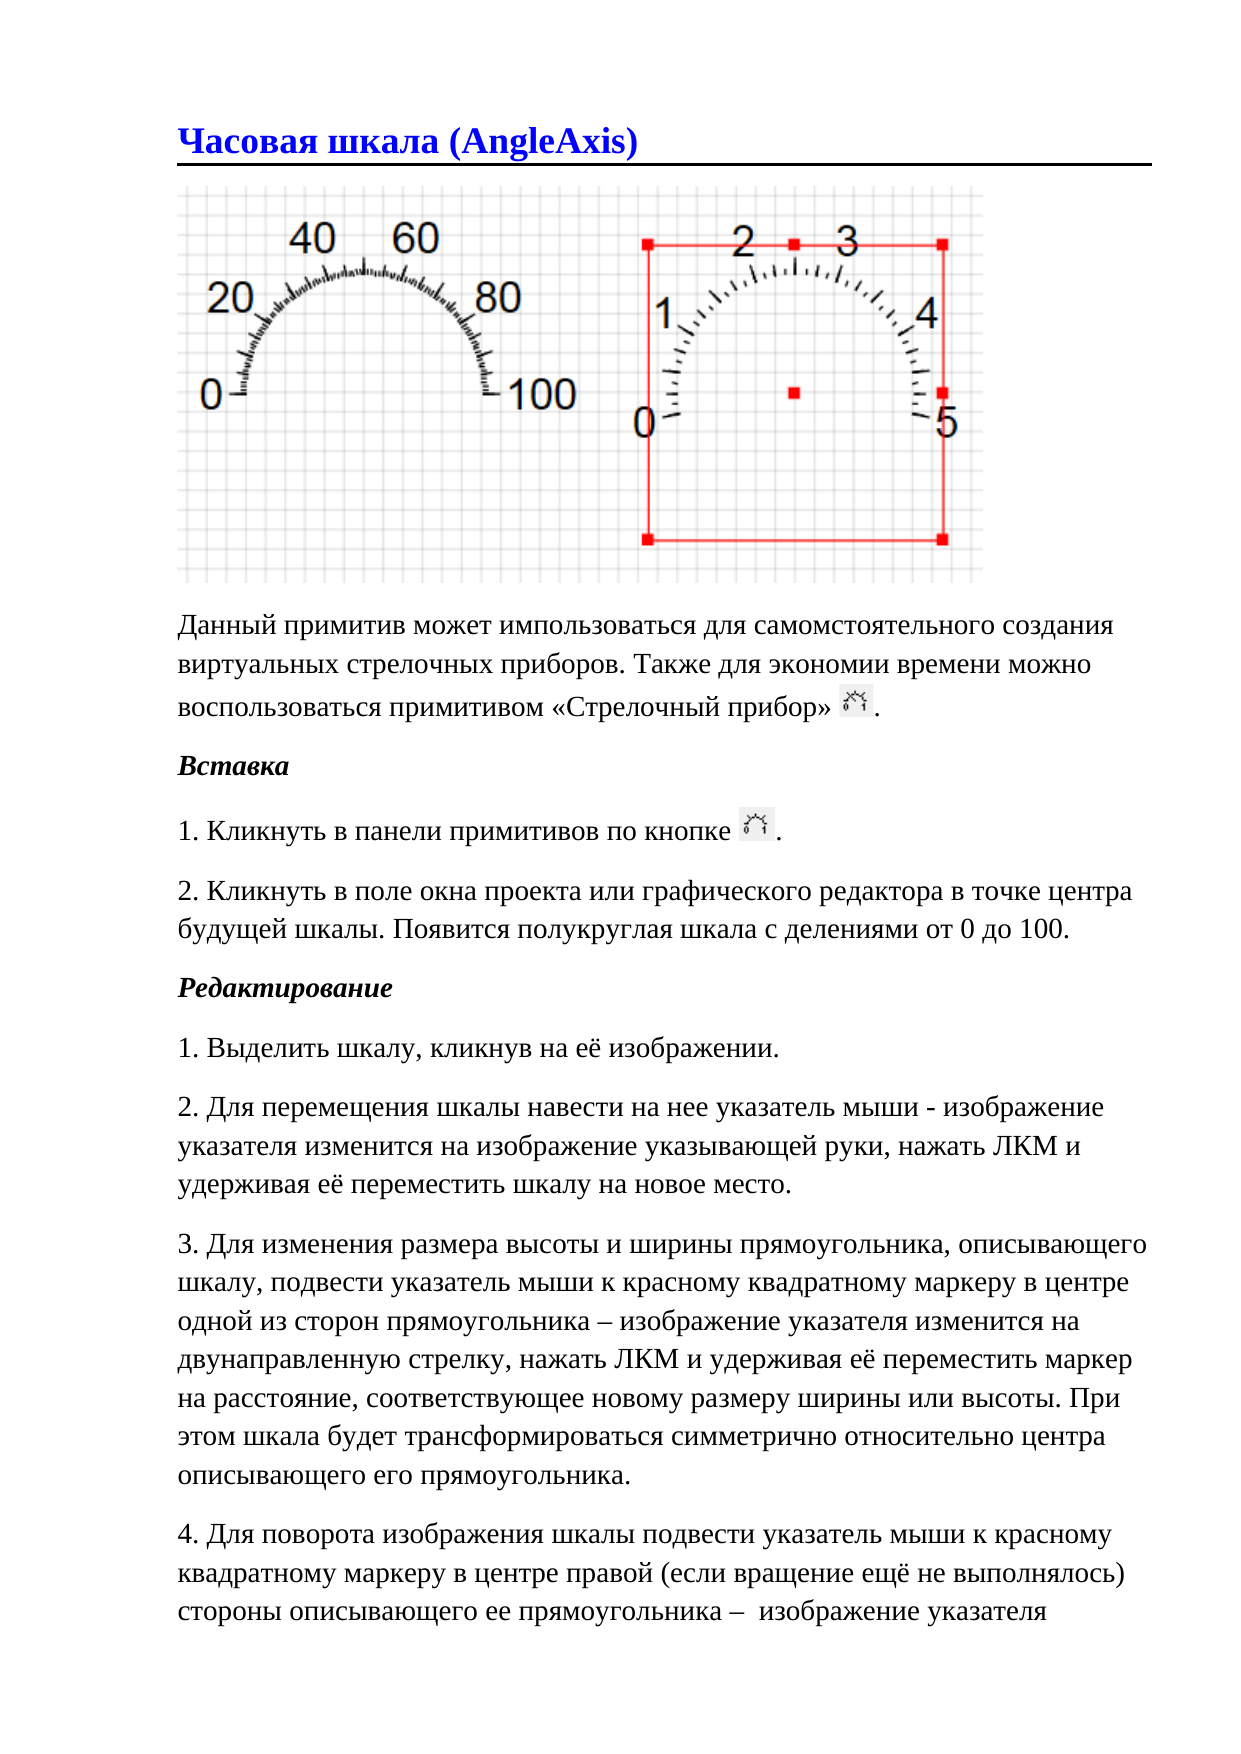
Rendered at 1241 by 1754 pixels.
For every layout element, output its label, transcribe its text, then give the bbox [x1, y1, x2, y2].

text Часовая шкала (AngleAxis) [177, 118, 1152, 163]
text Редактирование [177, 971, 1152, 1004]
text 2. Кликнуть в поле окна проекта или графического редактора в точке центра будущей шкалы. Появится полукруглая шкала с делениями от 0 до 100. [177, 873, 1152, 945]
picture [839, 684, 874, 717]
text Вставка [177, 748, 1152, 782]
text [177, 1516, 1152, 1627]
picture [738, 807, 775, 841]
picture [177, 186, 983, 583]
text Данный примитив может импользоваться для самомстоятельного создания виртуальных стрелочных приборов. Также для экономии времени можно воспользоваться примитивом «Стрелочный прибор» . [177, 607, 1152, 722]
text 3. Для изменения размера высоты и ширины прямоугольника, описывающего шкалу, подвести указатель мыши к красному квадратному маркеру в центре одной из сторон прямоугольника – изображение указателя изменится на двунаправленную стрелку, нажать ЛКМ и удерживая её переместить маркер на расстояние, соответствующее новому размеру ширины или высоты. При этом шкала будет трансформироваться симметрично относительно центра описывающего его прямоугольника. [177, 1226, 1152, 1491]
text 2. Для перемещения шкалы навести на нее указатель мыши - изображение указателя изменится на изображение указывающей руки, нажать ЛКМ и удерживая её переместить шкалу на новое место. [177, 1089, 1152, 1200]
text 1. Кликнуть в панели примитивов по кнопке . [177, 808, 1152, 847]
text 1. Выделить шкалу, кликнув на её изображении. [177, 1030, 1152, 1063]
